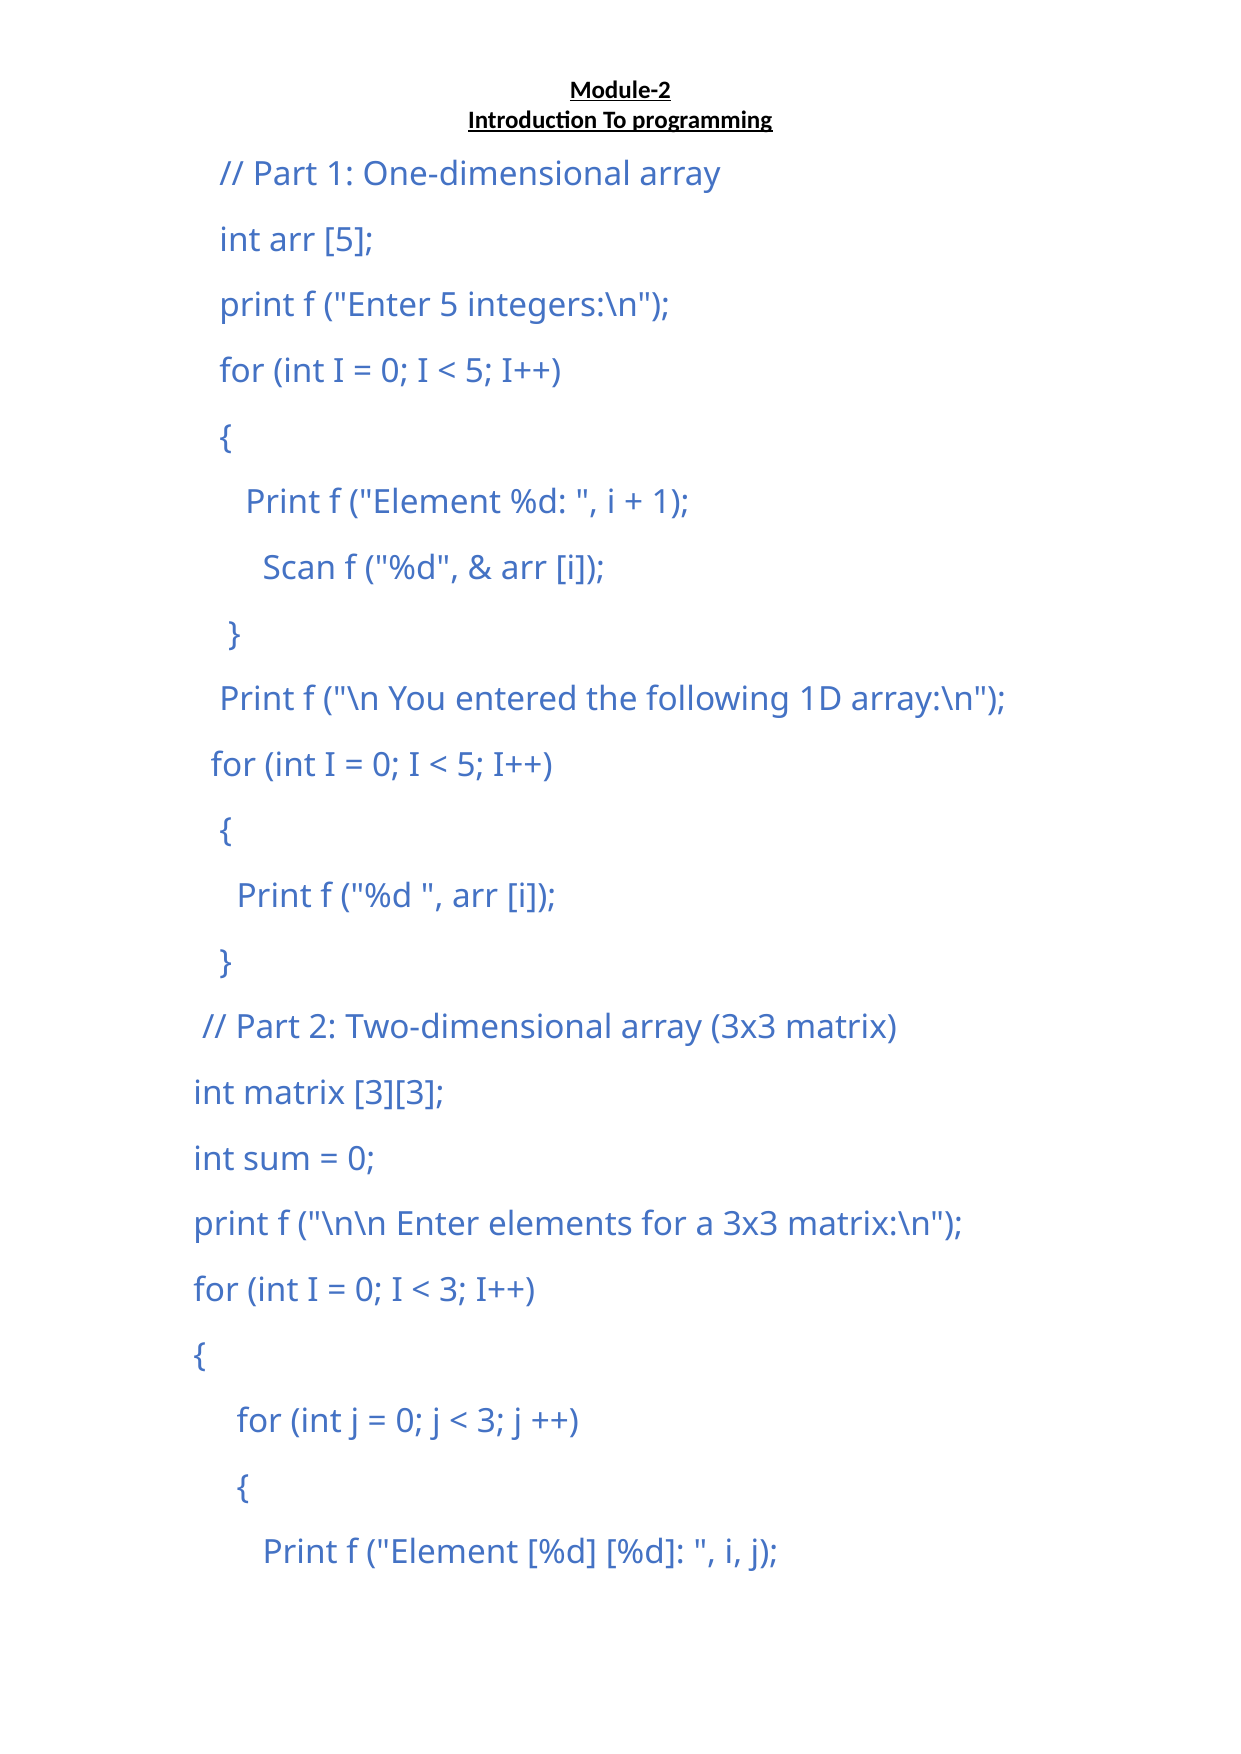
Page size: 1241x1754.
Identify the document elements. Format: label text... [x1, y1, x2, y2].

text Print f ("%d ", arr [i]); [150, 872, 1090, 917]
text // Part 1: One-dimensional array [150, 150, 1090, 195]
text for (int j = 0; j < 3; j ++) [150, 1397, 1090, 1442]
text Print f ("Element [%d] [%d]: ", i, j); [150, 1528, 1090, 1573]
text for (int I = 0; I < 5; I++) [150, 741, 1090, 786]
text for (int I = 0; I < 5; I++) [150, 347, 1090, 392]
text { [150, 1331, 1090, 1377]
text { [150, 1462, 1090, 1508]
text Print f ("\n You entered the following 1D array:\n"); [150, 675, 1090, 720]
text // Part 2: Two-dimensional array (3x3 matrix) [150, 1003, 1090, 1048]
text int arr [5]; [150, 216, 1090, 261]
text } [150, 609, 1090, 655]
text { [150, 412, 1090, 458]
text print f ("Enter 5 integers:\n"); [150, 281, 1090, 327]
text int matrix [3][3]; [150, 1069, 1090, 1114]
text Scan f ("%d", & arr [i]); [150, 544, 1090, 589]
text int sum = 0; [150, 1134, 1090, 1180]
text print f ("\n\n Enter elements for a 3x3 matrix:\n"); [150, 1200, 1090, 1245]
text { [150, 806, 1090, 852]
text Print f ("Element %d: ", i + 1); [150, 478, 1090, 523]
text } [150, 937, 1090, 983]
text for (int I = 0; I < 3; I++) [150, 1266, 1090, 1311]
